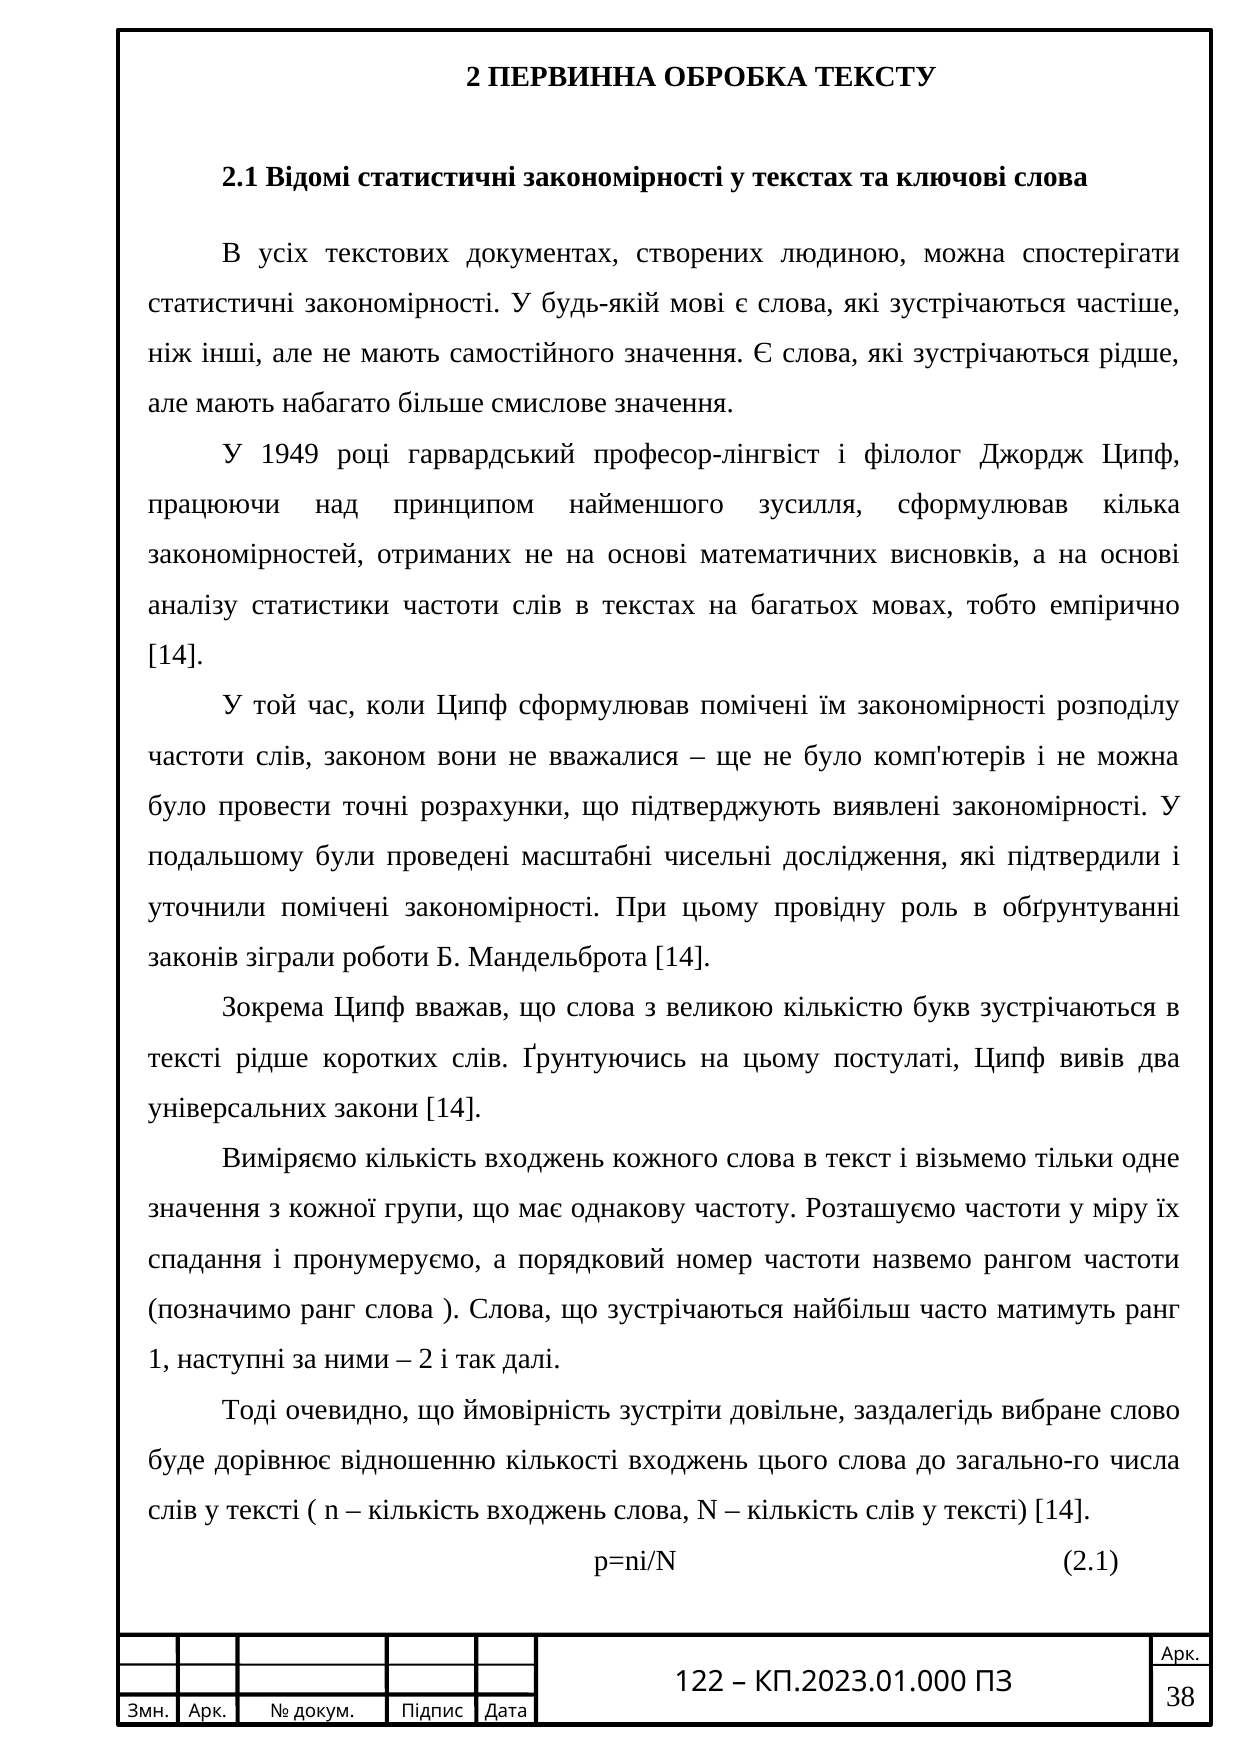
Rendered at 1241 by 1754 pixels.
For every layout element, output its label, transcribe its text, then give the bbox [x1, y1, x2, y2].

text Виміряємо кількість входжень кожного слова в текст і візьмемо тільки одне значення з кожної групи, що має однакову частоту. Розташуємо частоти у міру їх спадання і пронумеруємо, а порядковий номер частоти назвемо рангом частоти (позначимо ранг слова ). Слова, що зустрічаються найбільш часто матимуть ранг 1, наступні за ними – 2 і так далі. [148, 1140, 1181, 1375]
text р=ni/N (2.1) [148, 1543, 1181, 1576]
text У 1949 році гарвардський професор-лінгвіст і філолог Джордж Ципф, працюючи над принципом найменшого зусилля, сформулював кілька закономірностей, отриманих не на основі математичних висновків, а на основі аналізу статистики частоти слів в текстах на багатьох мовах, тобто емпірично [14]. [148, 436, 1181, 671]
text Зокрема Ципф вважав, що слова з великою кількістю букв зустрічаються в тексті рідше коротких слів. Ґрунтуючись на цьому постулаті, Ципф вивів два універсальних закони [14]. [148, 989, 1181, 1123]
text В усіх текстових документах, створених людиною, можна спостерігати статистичні закономірності. У будь-якій мові є слова, які зустрічаються частіше, ніж інші, але не мають самостійного значення. Є слова, які зустрічаються рідше, але мають набагато більше смислове значення. [148, 235, 1181, 419]
text У той час, коли Ципф сформулював помічені їм закономірності розподілу частоти слів, законом вони не вважалися – ще не було комп'ютерів і не можна було провести точні розрахунки, що підтверджують виявлені закономірності. У подальшому були проведені масштабні чисельні дослідження, які підтвердили і уточнили помічені закономірності. При цьому провідну роль в обґрунтуванні законів зіграли роботи Б. Мандельброта [14]. [148, 687, 1181, 973]
text Тоді очевидно, що ймовірність зустріти довільне, заздалегідь вибране слово буде дорівнює відношенню кількості входжень цього слова до загально-го числа слів у тексті ( n – кількість входжень слова, N – кількість слів у тексті) [14]. [148, 1392, 1181, 1526]
text 2 ПЕРВИННА ОБРОБКА ТЕКСТУ [148, 59, 1181, 93]
text 2.1 Відомі статистичні закономірності у текстах та ключові слова [148, 159, 1181, 193]
